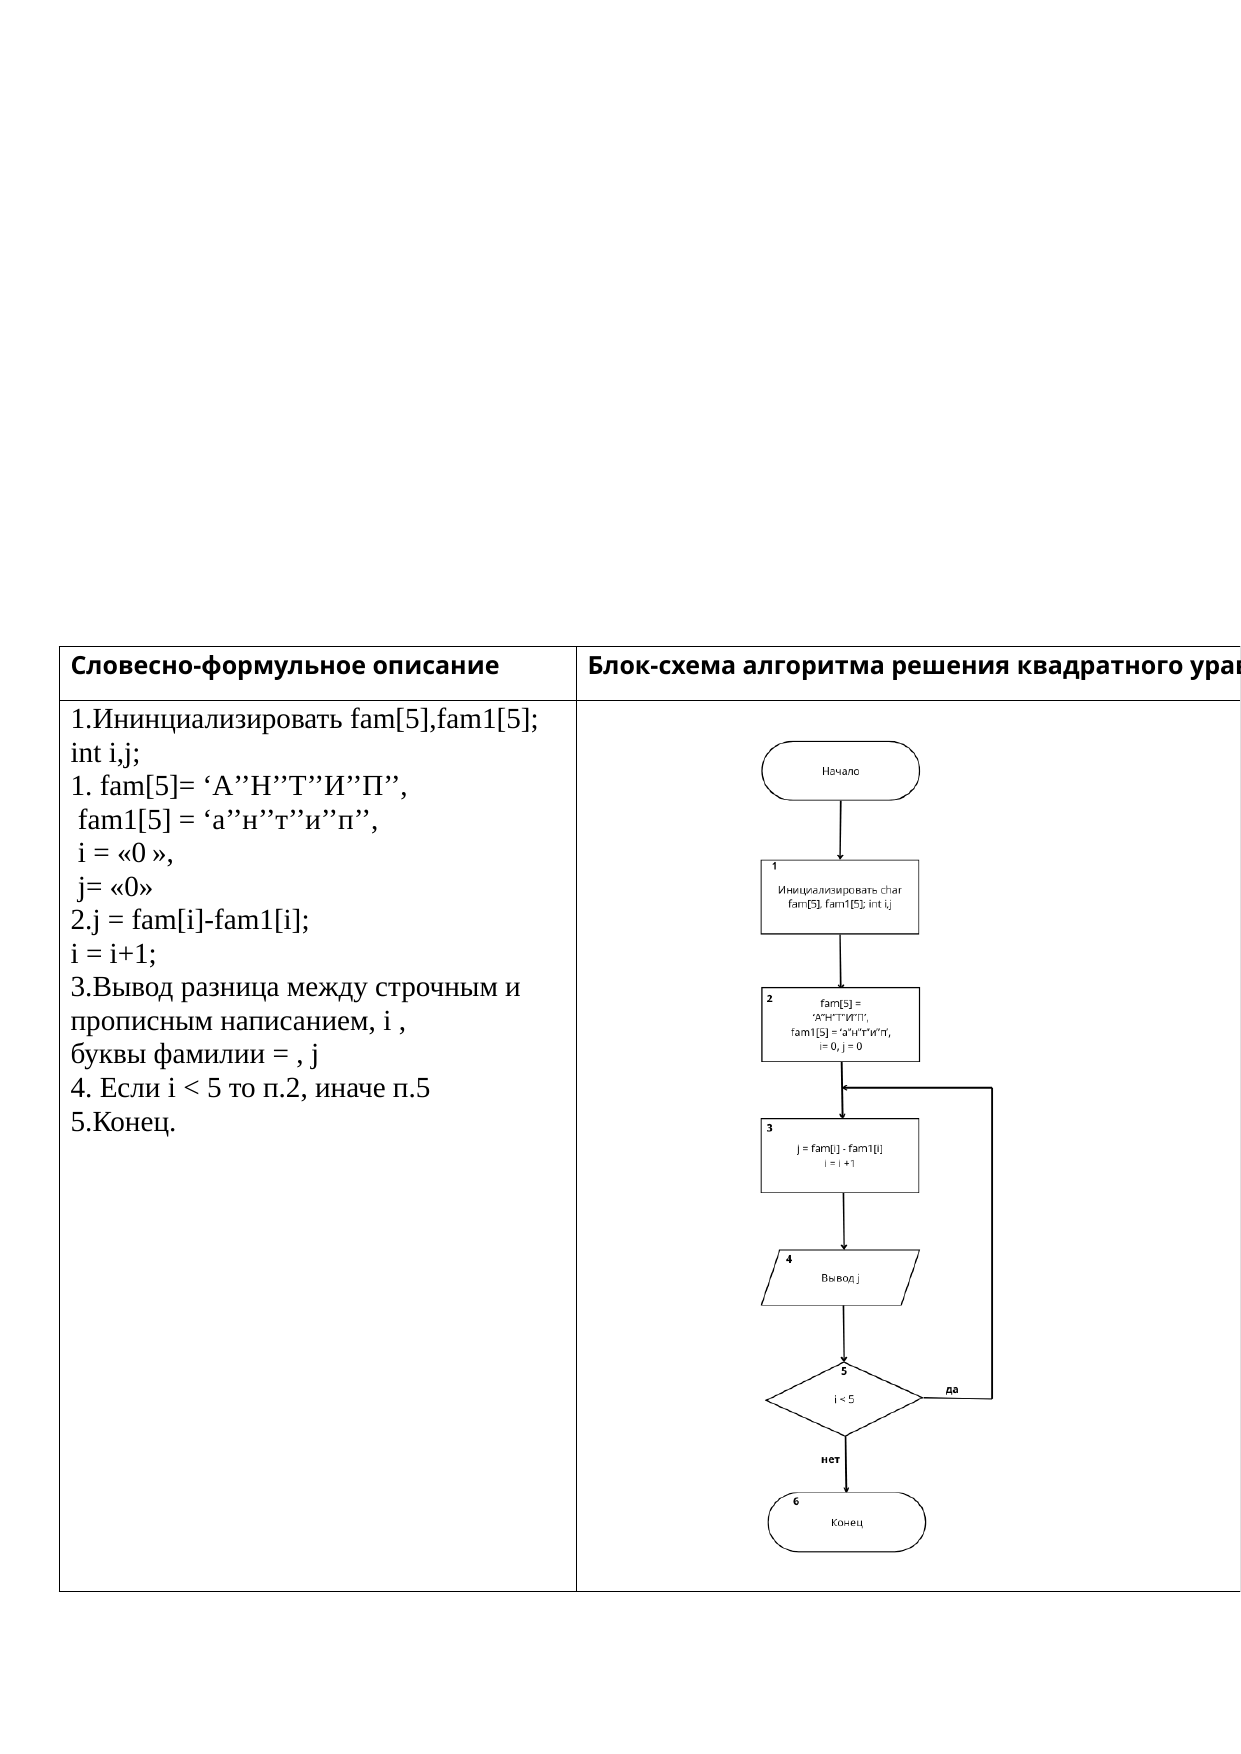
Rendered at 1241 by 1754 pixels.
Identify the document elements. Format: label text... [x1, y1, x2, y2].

table_cell 1.Ининциализировать fam[5],fam1[5]; int i,j; 1. fam[5]= ‘А’’Н’’Т’’И’’П’’, fam1[5] = ‘а’’н’’т’’и’’п’’, i = «0 », j= «0» 2.j = fam[i]-fam1[i]; i = i+1; 3.Вывод разница между строчным и прописным написанием, i , буквы фамилии = , j 4. Если i < 5 то п.2, иначе п.5 5.Конец. [60, 701, 576, 1591]
picture [740, 701, 1008, 1586]
table_header Словесно-формульное описание [60, 647, 576, 700]
table_header Блок-схема алгоритма решения квадратного уравнения [577, 647, 1240, 700]
table_cell [577, 701, 1240, 1591]
